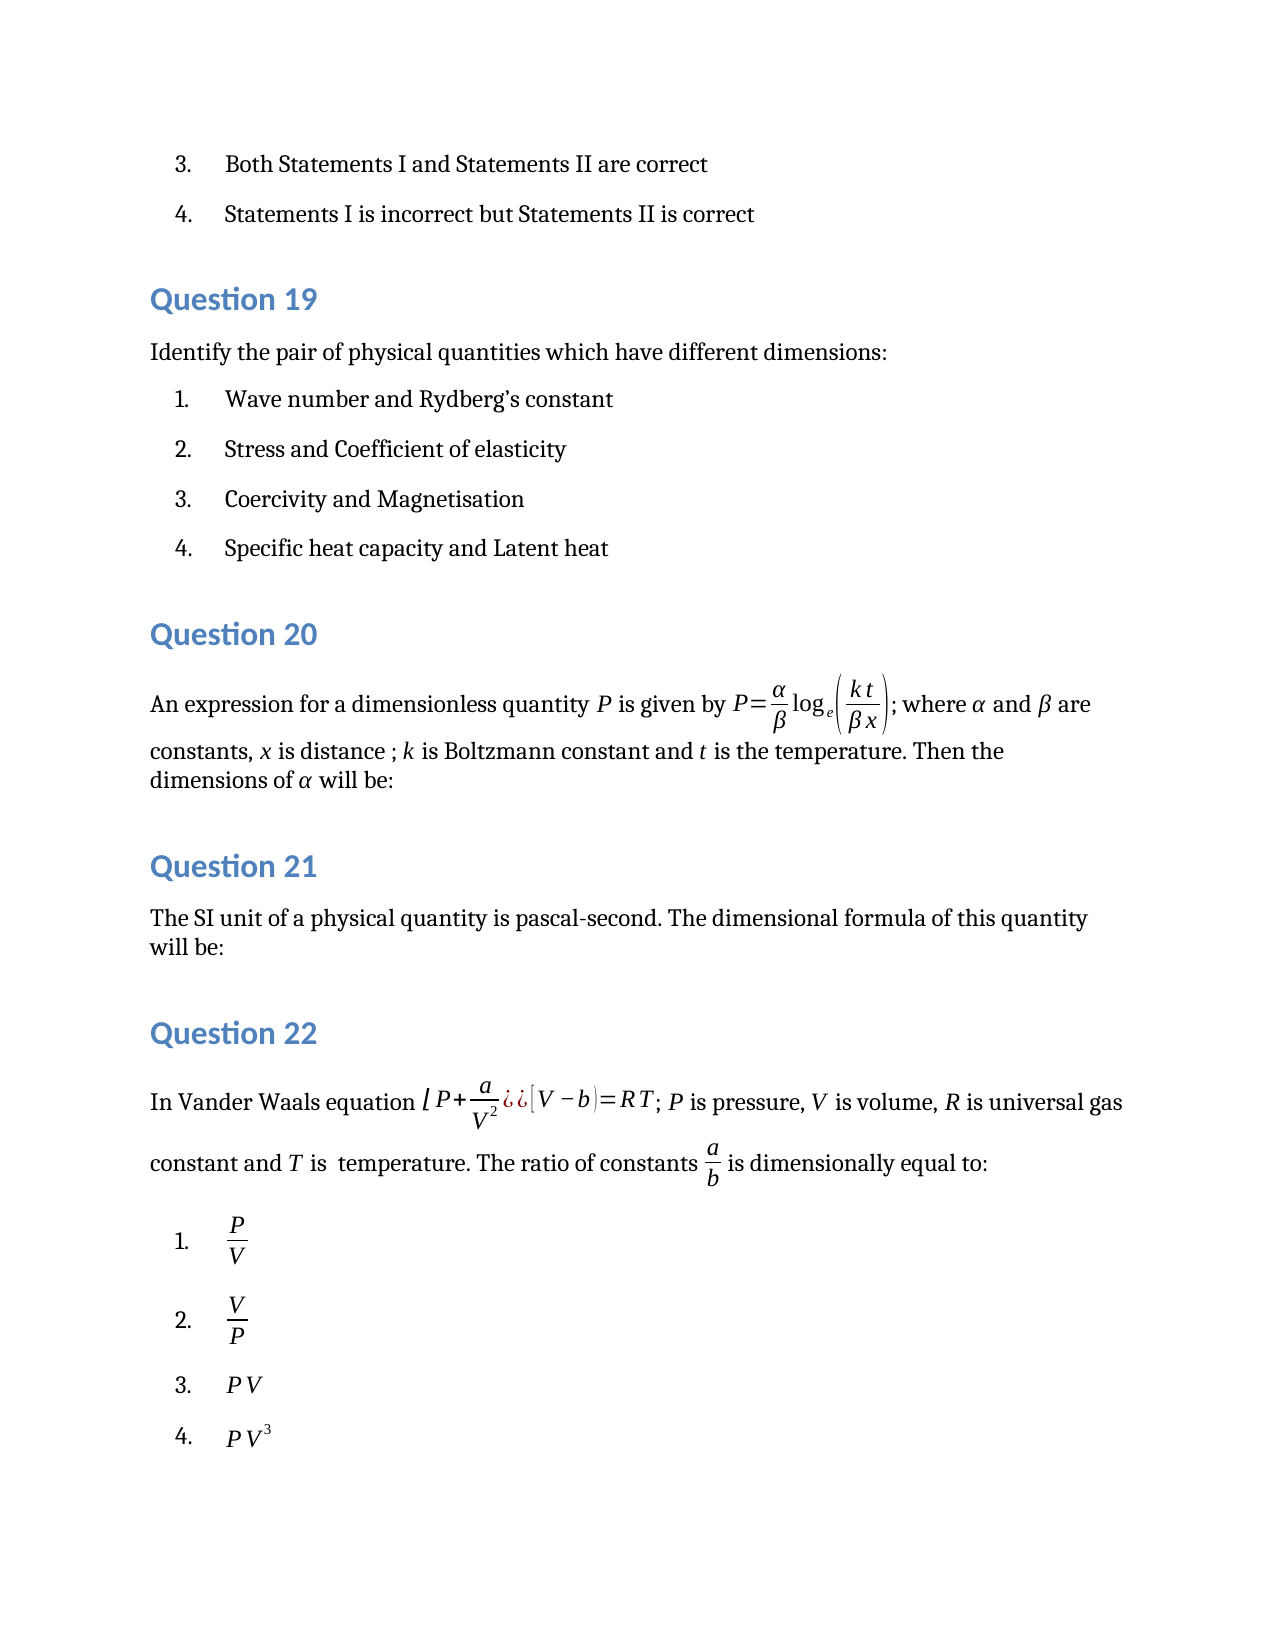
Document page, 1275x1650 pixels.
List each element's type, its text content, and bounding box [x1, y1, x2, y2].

text Identify the pair of physical quantities which have different dimensions: [150, 338, 1125, 367]
list Stress and Coefficient of elasticity [175, 435, 1125, 464]
list Both Statements I and Statements II are correct [175, 150, 1125, 179]
text An expression for a dimensionless quantity is given by ; where and are constants, is distance ; is Boltzmann constant and is the temperature. Then the dimensions of will be: [150, 672, 1125, 795]
subtitle Question 21 [150, 845, 1125, 886]
subtitle Question 22 [150, 1012, 1125, 1052]
list Specific heat capacity and Latent heat [175, 534, 1125, 563]
list Wave number and Rydberg’s constant [175, 385, 1125, 414]
text In Vander Waals equation ; is pressure, is volume, is universal gas constant and is temperature. The ratio of constants is dimensionally equal to: [150, 1071, 1125, 1193]
list Statements I is incorrect but Statements II is correct [175, 199, 1125, 228]
subtitle Question 20 [150, 613, 1125, 653]
text The SI unit of a physical quantity is pascal-second. The dimensional formula of this quantity will be: [150, 904, 1125, 962]
subtitle Question 19 [150, 278, 1125, 319]
list Coercivity and Magnetisation [175, 484, 1125, 513]
